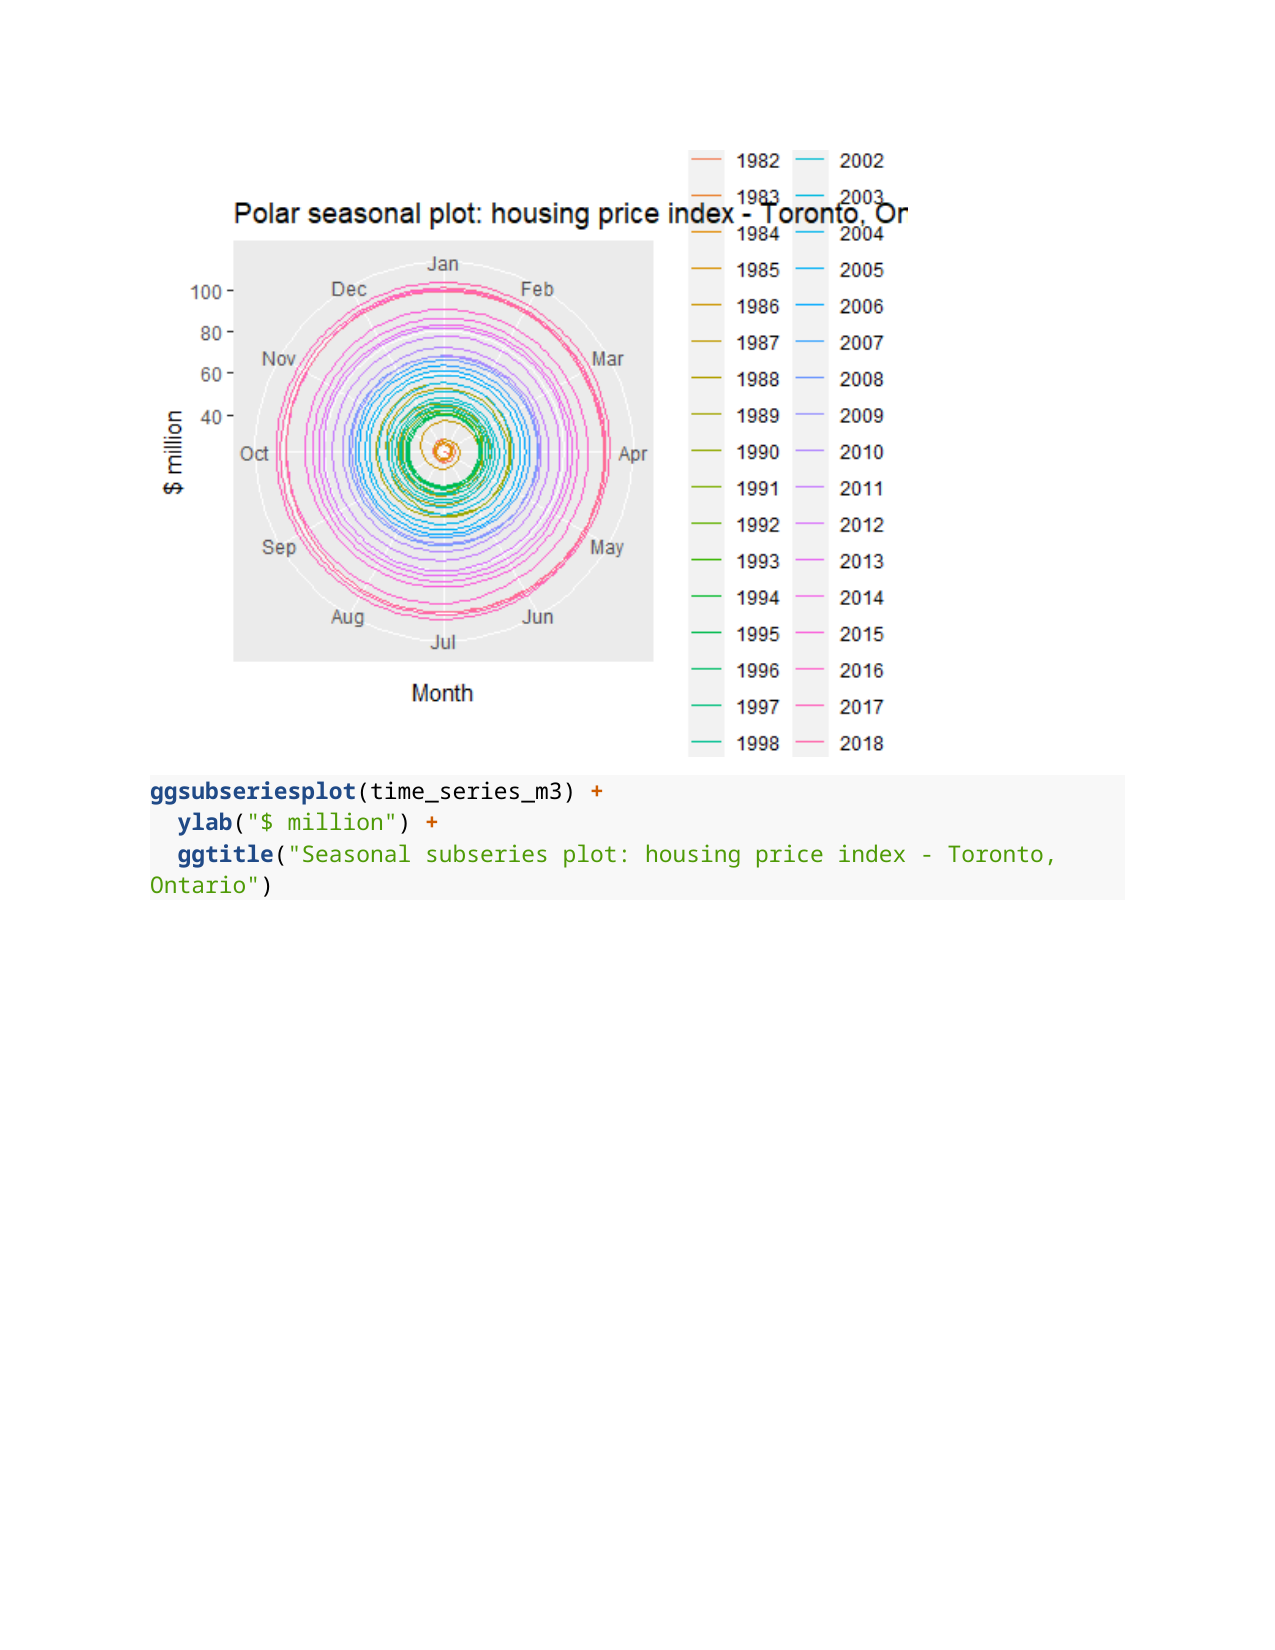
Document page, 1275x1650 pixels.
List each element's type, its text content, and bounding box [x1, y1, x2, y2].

picture [150, 150, 908, 757]
text ggsubseriesplot(time_series_m3) + ylab("$ million") + ggtitle("Seasonal subseries plot: housing price index - Toronto, Ontario") [274, 775, 1125, 900]
